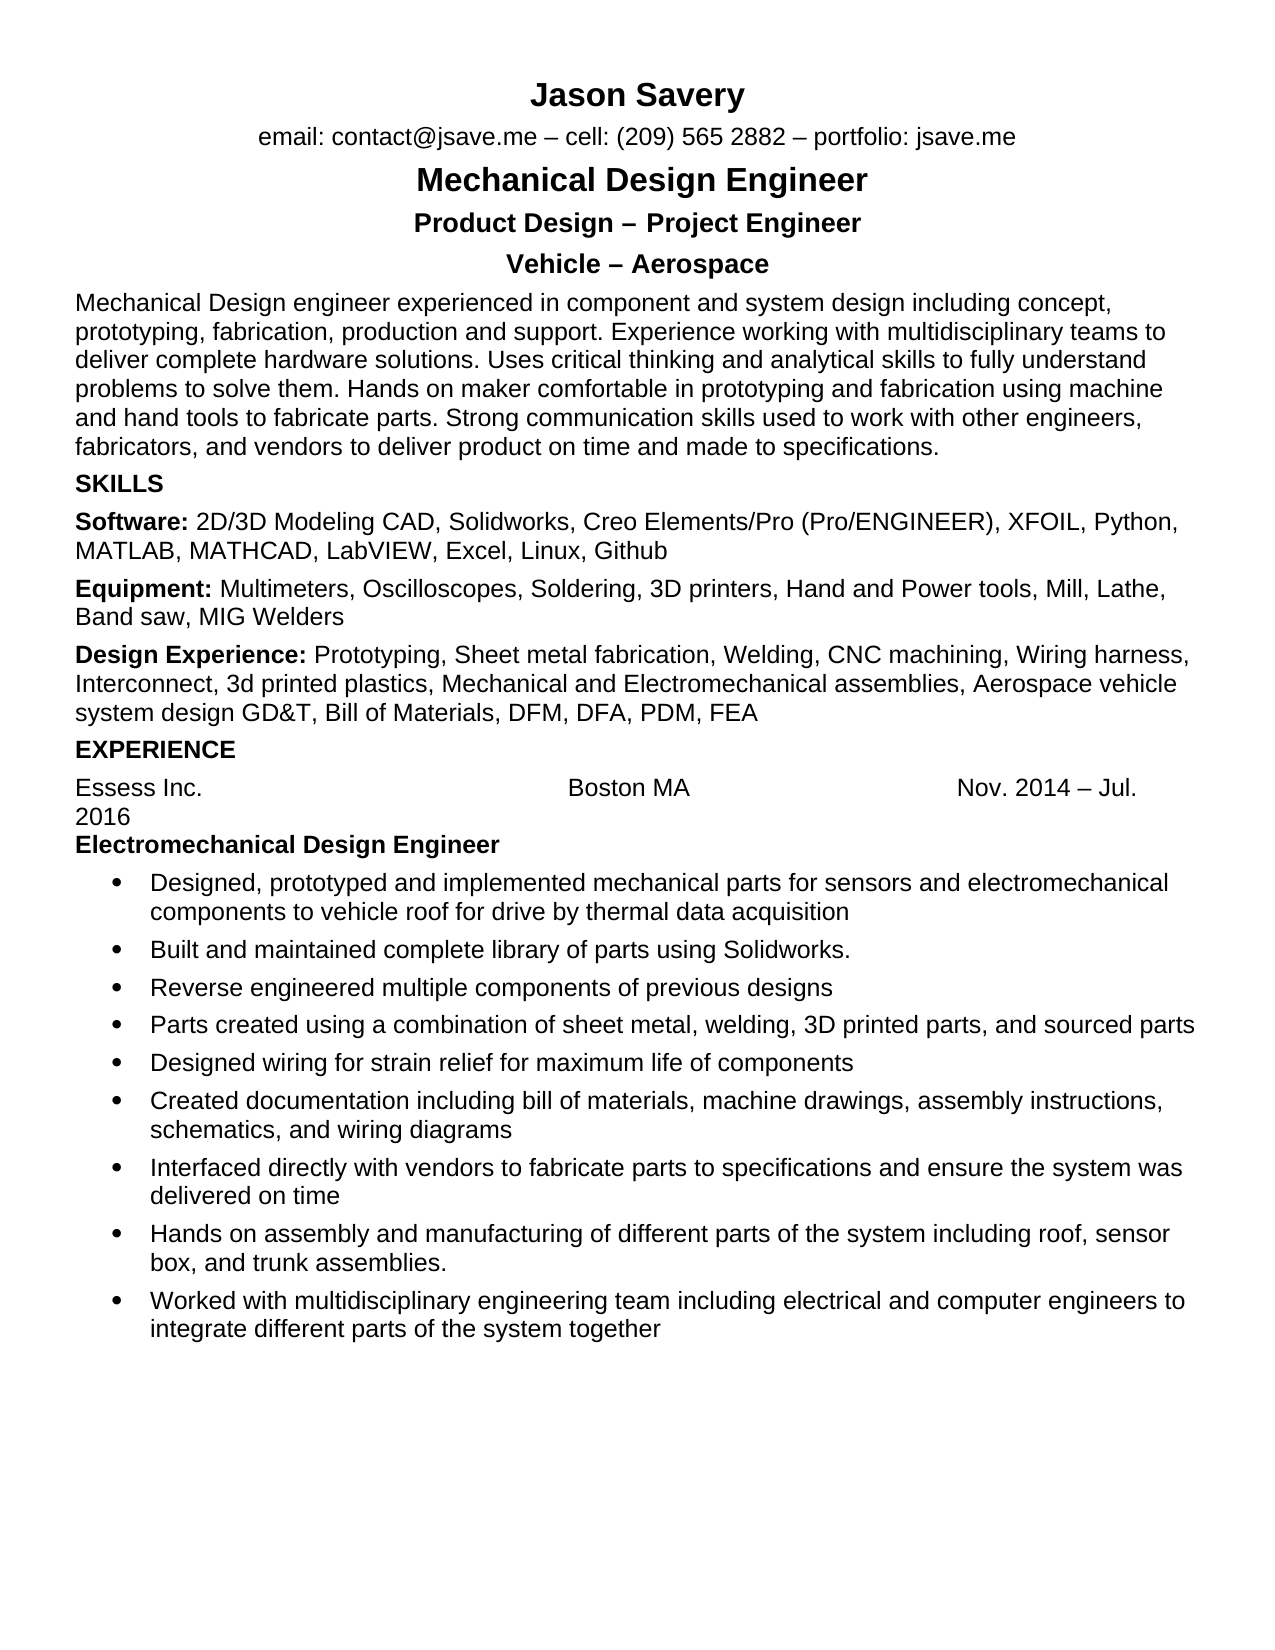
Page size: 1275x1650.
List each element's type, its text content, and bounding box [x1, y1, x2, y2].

text Jason Savery [75, 75, 1200, 113]
text Software: 2D/3D Modeling CAD, Solidworks, Creo Elements/Pro (Pro/ENGINEER), XFOIL, Python, MATLAB, MATHCAD, LabVIEW, Excel, Linux, Github [75, 507, 1200, 564]
list Created documentation including bill of materials, machine drawings, assembly instructions, schematics, and wiring diagrams [112, 1086, 1200, 1143]
list Worked with multidisciplinary engineering team including electrical and computer engineers to integrate different parts of the system together [112, 1286, 1200, 1343]
text Equipment: Multimeters, Oscilloscopes, Soldering, 3D printers, Hand and Power tools, Mill, Lathe, Band saw, MIG Welders [75, 573, 1200, 631]
list Reverse engineered multiple components of previous designs [112, 972, 1200, 1001]
text Design Experience: Prototyping, Sheet metal fabrication, Welding, CNC machining, Wiring harness, Interconnect, 3d printed plastics, Mechanical and Electromechanical assemblies, Aerospace vehicle system design GD&T, Bill of Materials, DFM, DFA, PDM, FEA [75, 640, 1200, 726]
text SKILLS [75, 469, 1200, 498]
text Product Design – Project Engineer [75, 207, 1200, 239]
text email: contact@jsave.me – cell: (209) 565 2882 – portfolio: jsave.me [75, 122, 1200, 151]
list Hands on assembly and manufacturing of different parts of the system including roof, sensor box, and trunk assemblies. [112, 1219, 1200, 1277]
list Designed wiring for strain relief for maximum life of components [112, 1048, 1200, 1077]
list Interfaced directly with vendors to fabricate parts to specifications and ensure the system was delivered on time [112, 1152, 1200, 1210]
text EXPERIENCE [75, 735, 1200, 764]
text Vehicle – Aerospace [75, 248, 1200, 279]
text Essess Inc. Boston MA Nov. 2014 – Jul. 2016 [75, 773, 1200, 830]
text Mechanical Design engineer experienced in component and system design including concept, prototyping, fabrication, production and support. Experience working with multidisciplinary teams to deliver complete hardware solutions. Uses critical thinking and analytical skills to fully understand problems to solve them. Hands on maker comfortable in prototyping and fabrication using machine and hand tools to fabricate parts. Strong communication skills used to work with other engineers, fabricators, and vendors to deliver product on time and made to specifications. [75, 288, 1200, 460]
list Parts created using a combination of sheet metal, welding, 3D printed parts, and sourced parts [112, 1010, 1200, 1039]
text Electromechanical Design Engineer [75, 830, 1200, 859]
list Built and maintained complete library of parts using Solidworks. [112, 935, 1200, 963]
text Mechanical Design Engineer [75, 160, 1200, 198]
list Designed, prototyped and implemented mechanical parts for sensors and electromechanical components to vehicle roof for drive by thermal data acquisition [112, 868, 1200, 926]
